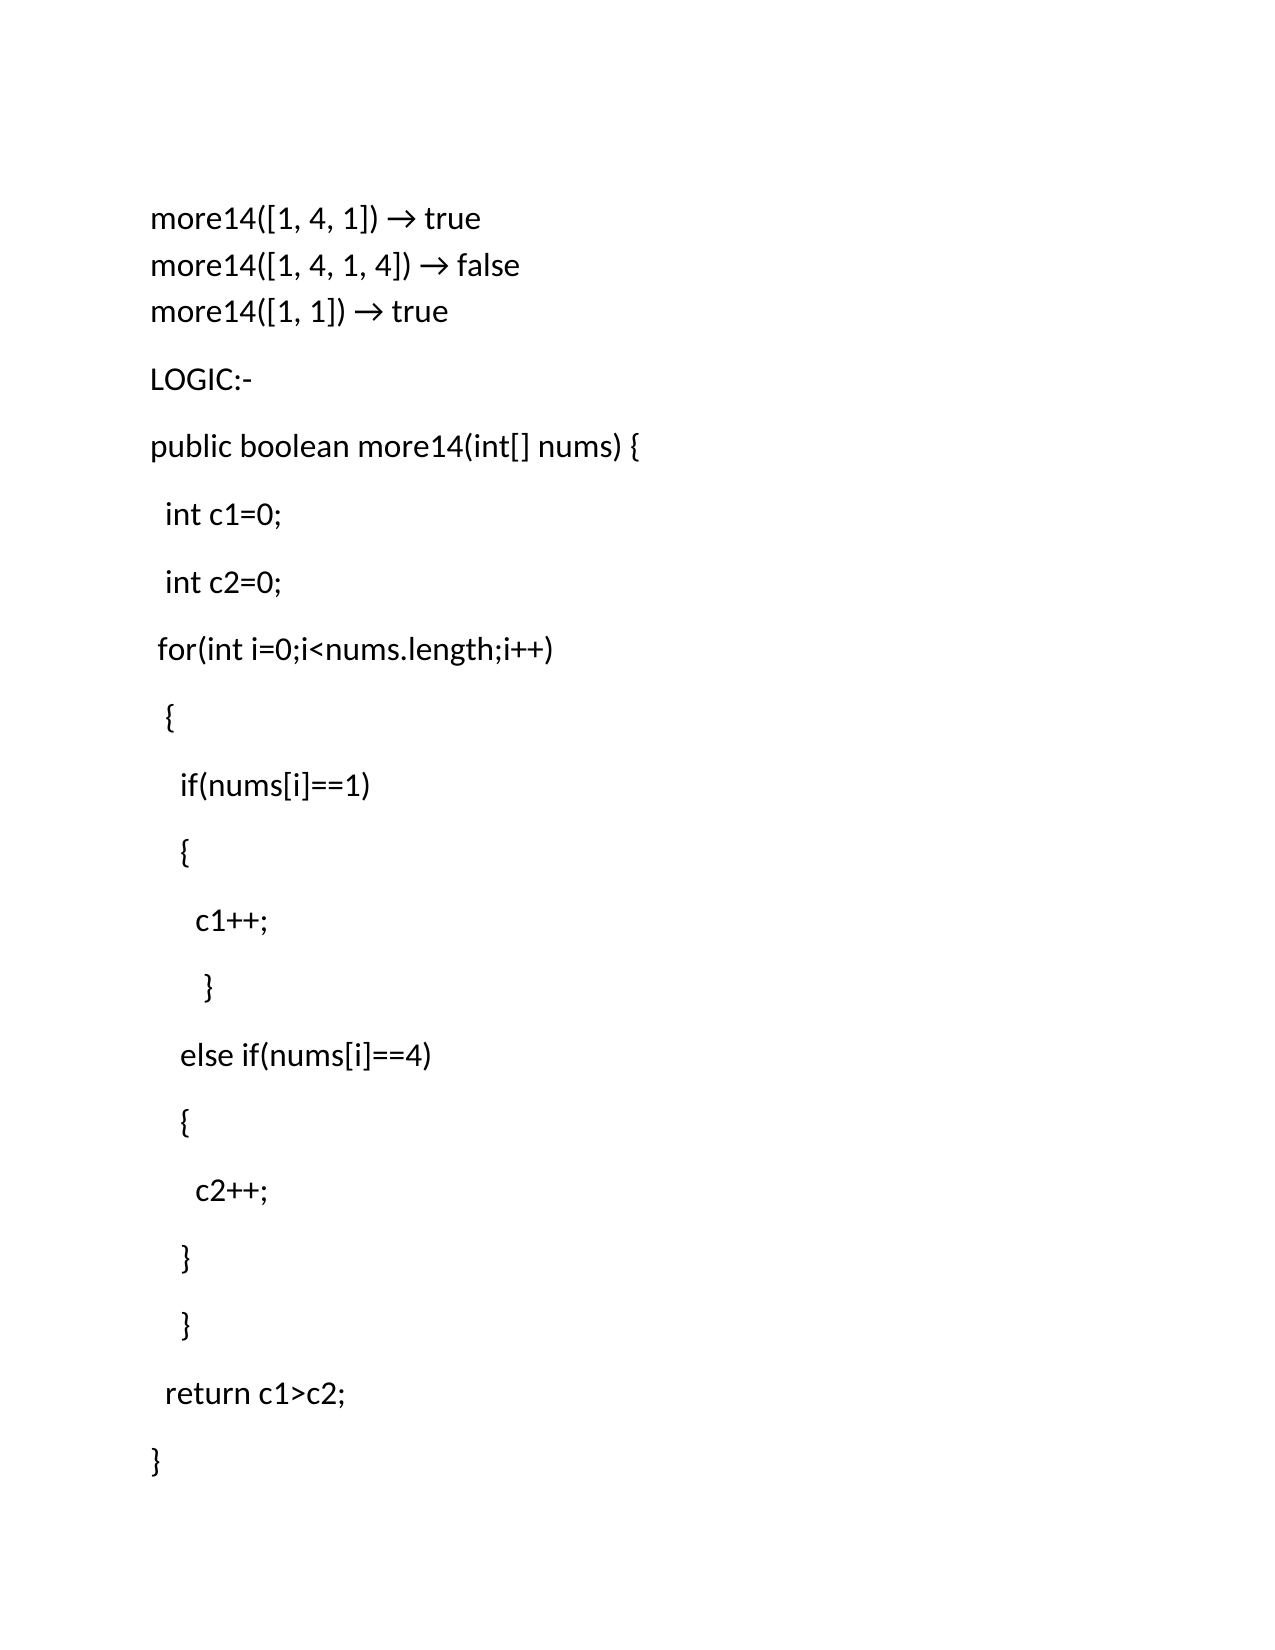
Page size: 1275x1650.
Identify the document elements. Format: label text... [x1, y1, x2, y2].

text return c1>c2; [150, 1372, 1125, 1413]
text c2++; [150, 1169, 1125, 1210]
text else if(nums[i]==4) [150, 1034, 1125, 1075]
text int c2=0; [150, 561, 1125, 601]
text { [150, 831, 1125, 872]
text { [150, 696, 1125, 737]
text LOGIC:- [150, 358, 1125, 399]
text int c1=0; [150, 493, 1125, 534]
text public boolean more14(int[] nums) { [150, 426, 1125, 466]
text c1++; [150, 899, 1125, 939]
text } [150, 1304, 1125, 1345]
text } [150, 1439, 1125, 1480]
text for(int i=0;i<nums.length;i++) [150, 628, 1125, 669]
text } [150, 966, 1125, 1007]
text if(nums[i]==1) [150, 763, 1125, 804]
text { [150, 1102, 1125, 1142]
text } [150, 1237, 1125, 1277]
text more14([1, 4, 1]) → true more14([1, 4, 1, 4]) → false more14([1, 1]) → true [150, 150, 1125, 331]
